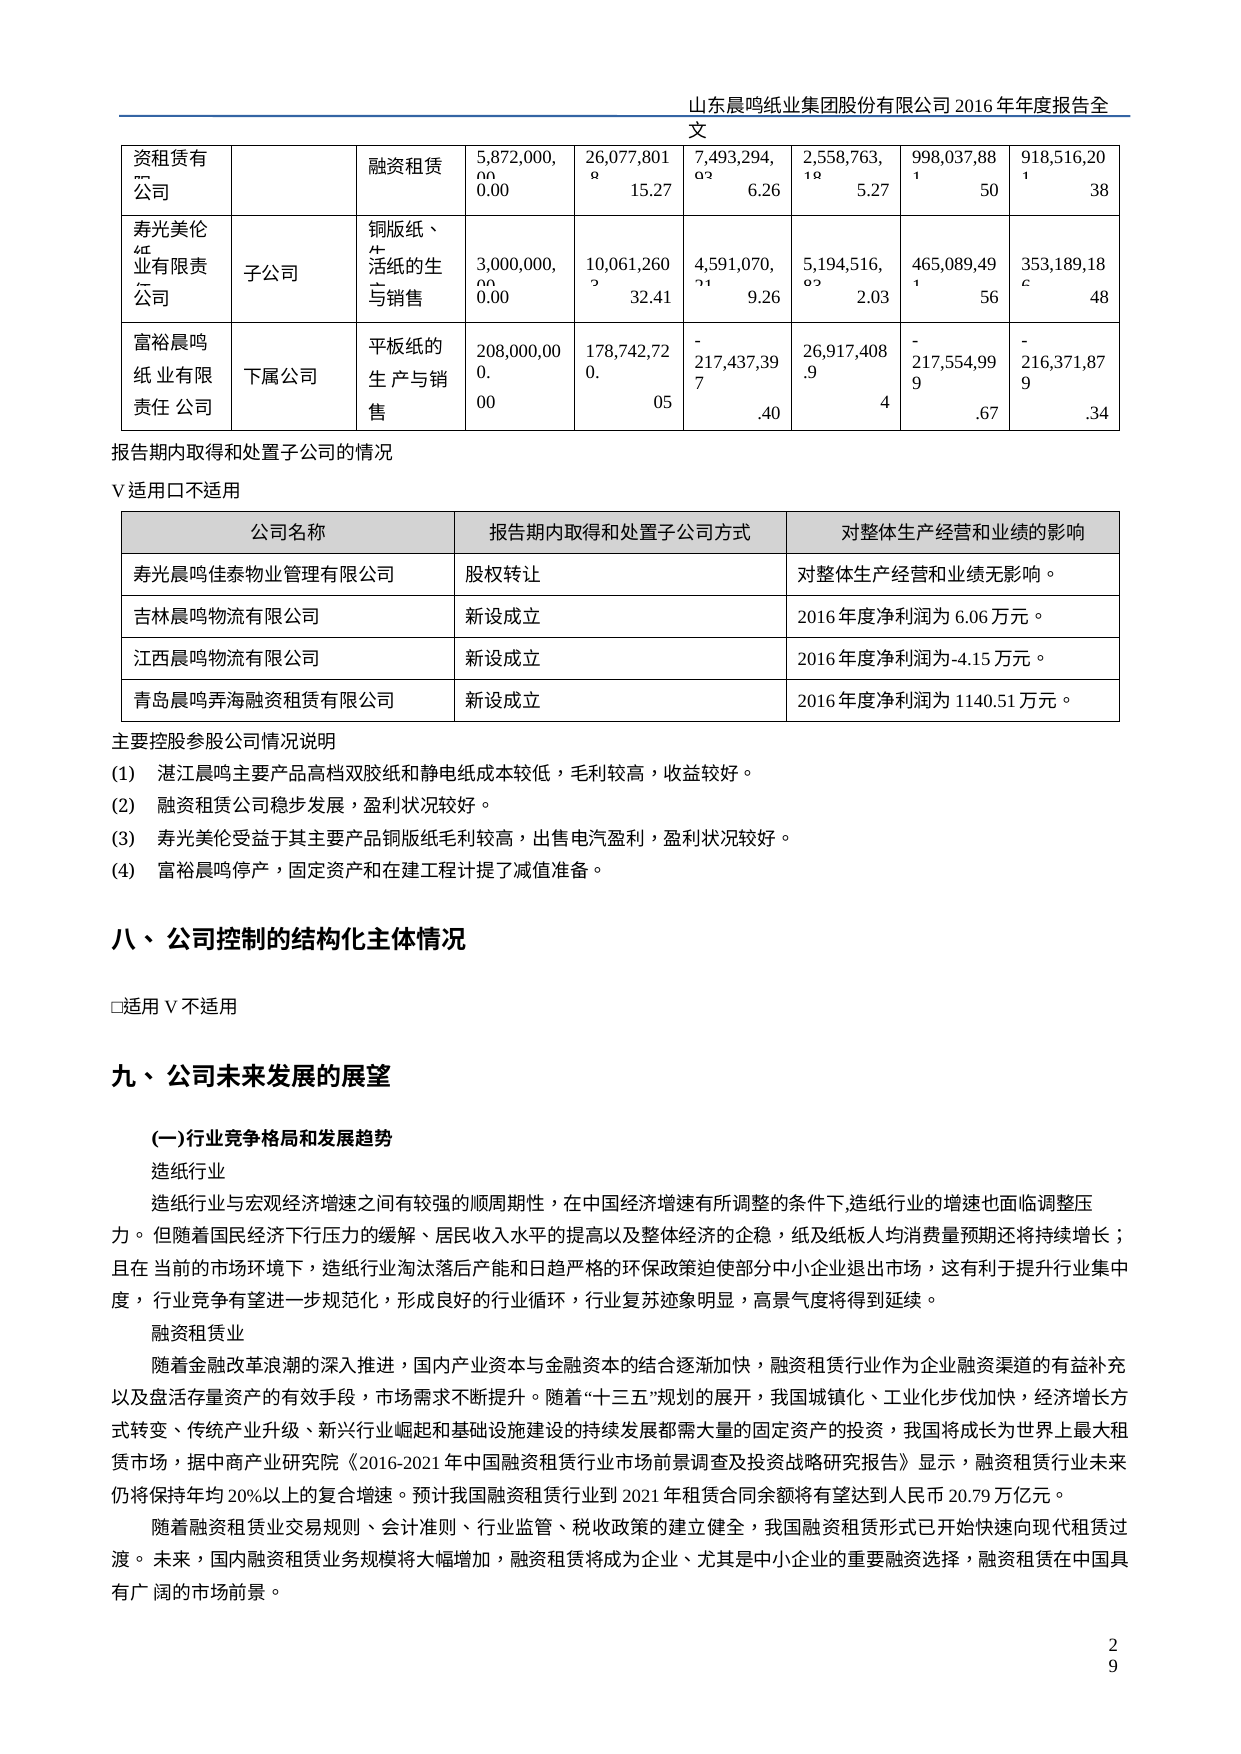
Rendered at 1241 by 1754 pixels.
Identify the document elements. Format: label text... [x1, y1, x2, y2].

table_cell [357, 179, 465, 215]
list 寿光美伦受益于其主要产品铜版纸毛利较高，出售电汽盈利，盈利状况较好。 [111, 819, 1130, 852]
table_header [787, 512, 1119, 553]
text 九、 公司未来发展的展望 [111, 1059, 1130, 1093]
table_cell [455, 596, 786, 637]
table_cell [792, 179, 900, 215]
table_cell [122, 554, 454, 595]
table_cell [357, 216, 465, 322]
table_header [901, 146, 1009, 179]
text 融资租赁业 [111, 1314, 1130, 1347]
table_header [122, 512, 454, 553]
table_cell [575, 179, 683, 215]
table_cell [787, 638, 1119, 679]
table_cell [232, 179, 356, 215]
list 行业竞争格局和发展趋势 [111, 1120, 1130, 1152]
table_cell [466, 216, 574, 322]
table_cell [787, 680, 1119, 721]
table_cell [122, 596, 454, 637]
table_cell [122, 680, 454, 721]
text □适用V不适用 [111, 993, 1130, 1019]
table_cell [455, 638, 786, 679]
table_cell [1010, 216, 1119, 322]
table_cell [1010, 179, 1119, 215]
list 湛江晨鸣主要产品高档双胶纸和静电纸成本较低，毛利较高，收益较好。 [111, 755, 1130, 787]
list 富裕晨鸣停产，固定资产和在建工程计提了减值准备。 [111, 852, 1130, 884]
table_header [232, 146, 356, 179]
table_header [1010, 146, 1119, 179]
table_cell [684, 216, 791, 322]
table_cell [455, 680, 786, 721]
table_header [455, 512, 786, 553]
text 造纸行业与宏观经济增速之间有较强的顺周期性，在中国经济增速有所调整的条件下,造纸行业的增速也面临调整压力。 但随着国民经济下行压力的缓解、居民收入水平的提高以及整体经济的企稳，纸及纸板人均消费量预期还将持续增长；且在 当前的市场环境下，造纸行业淘汰落后产能和日趋严格的环保政策迫使部分中小企业退出市场，这有利于提升行业集中度， 行业竞争有望进一步规范化，形成良好的行业循环，行业复苏迹象明显，高景气度将得到延续。 [111, 1184, 1130, 1314]
text 造纸行业 [111, 1152, 1130, 1184]
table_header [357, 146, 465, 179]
text V适用口不适用 [111, 477, 1130, 502]
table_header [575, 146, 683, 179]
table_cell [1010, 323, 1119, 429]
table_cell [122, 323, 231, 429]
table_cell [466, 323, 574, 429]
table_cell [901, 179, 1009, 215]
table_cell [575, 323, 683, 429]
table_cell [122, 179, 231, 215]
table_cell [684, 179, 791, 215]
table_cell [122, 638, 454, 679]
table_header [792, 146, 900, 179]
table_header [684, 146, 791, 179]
text 报告期内取得和处置子公司的情况 [111, 439, 1130, 464]
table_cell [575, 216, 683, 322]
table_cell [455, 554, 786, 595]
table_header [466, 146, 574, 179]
text 主要控股参股公司情况说明 [111, 722, 1130, 755]
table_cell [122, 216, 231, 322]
list 融资租赁公司稳步发展，盈利状况较好。 [111, 787, 1130, 819]
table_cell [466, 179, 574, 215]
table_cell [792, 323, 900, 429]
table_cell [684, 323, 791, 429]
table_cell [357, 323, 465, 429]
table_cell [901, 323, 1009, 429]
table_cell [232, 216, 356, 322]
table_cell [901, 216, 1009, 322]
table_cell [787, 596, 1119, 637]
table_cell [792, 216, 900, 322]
text 随着金融改革浪潮的深入推进，国内产业资本与金融资本的结合逐渐加快，融资租赁行业作为企业融资渠道的有益补充 以及盘活存量资产的有效手段，市场需求不断提升。随着“十三五”规划的展开，我国城镇化、工业化步伐加快，经济增长方 式转变、传统产业升级、新兴行业崛起和基础设施建设的持续发展都需大量的固定资产的投资，我国将成长为世界上最大租 赁市场，据中商产业研究院《2016-2021年中国融资租赁行业市场前景调查及投资战略研究报告》显示，融资租赁行业未来 仍将保持年均20%以上的复合增速。预计我国融资租赁行业到2021年租赁合同余额将有望达到人民币20.79万亿元。 [111, 1347, 1130, 1508]
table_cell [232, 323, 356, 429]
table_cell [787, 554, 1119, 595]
text 八、 公司控制的结构化主体情况 [111, 922, 1130, 956]
text 随着融资租赁业交易规则、会计准则、行业监管、税收政策的建立健全，我国融资租赁形式已开始快速向现代租赁过渡。 未来，国内融资租赁业务规模将大幅增加，融资租赁将成为企业、尤其是中小企业的重要融资选择，融资租赁在中国具有广 阔的市场前景。 [111, 1508, 1130, 1606]
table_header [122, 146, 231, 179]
